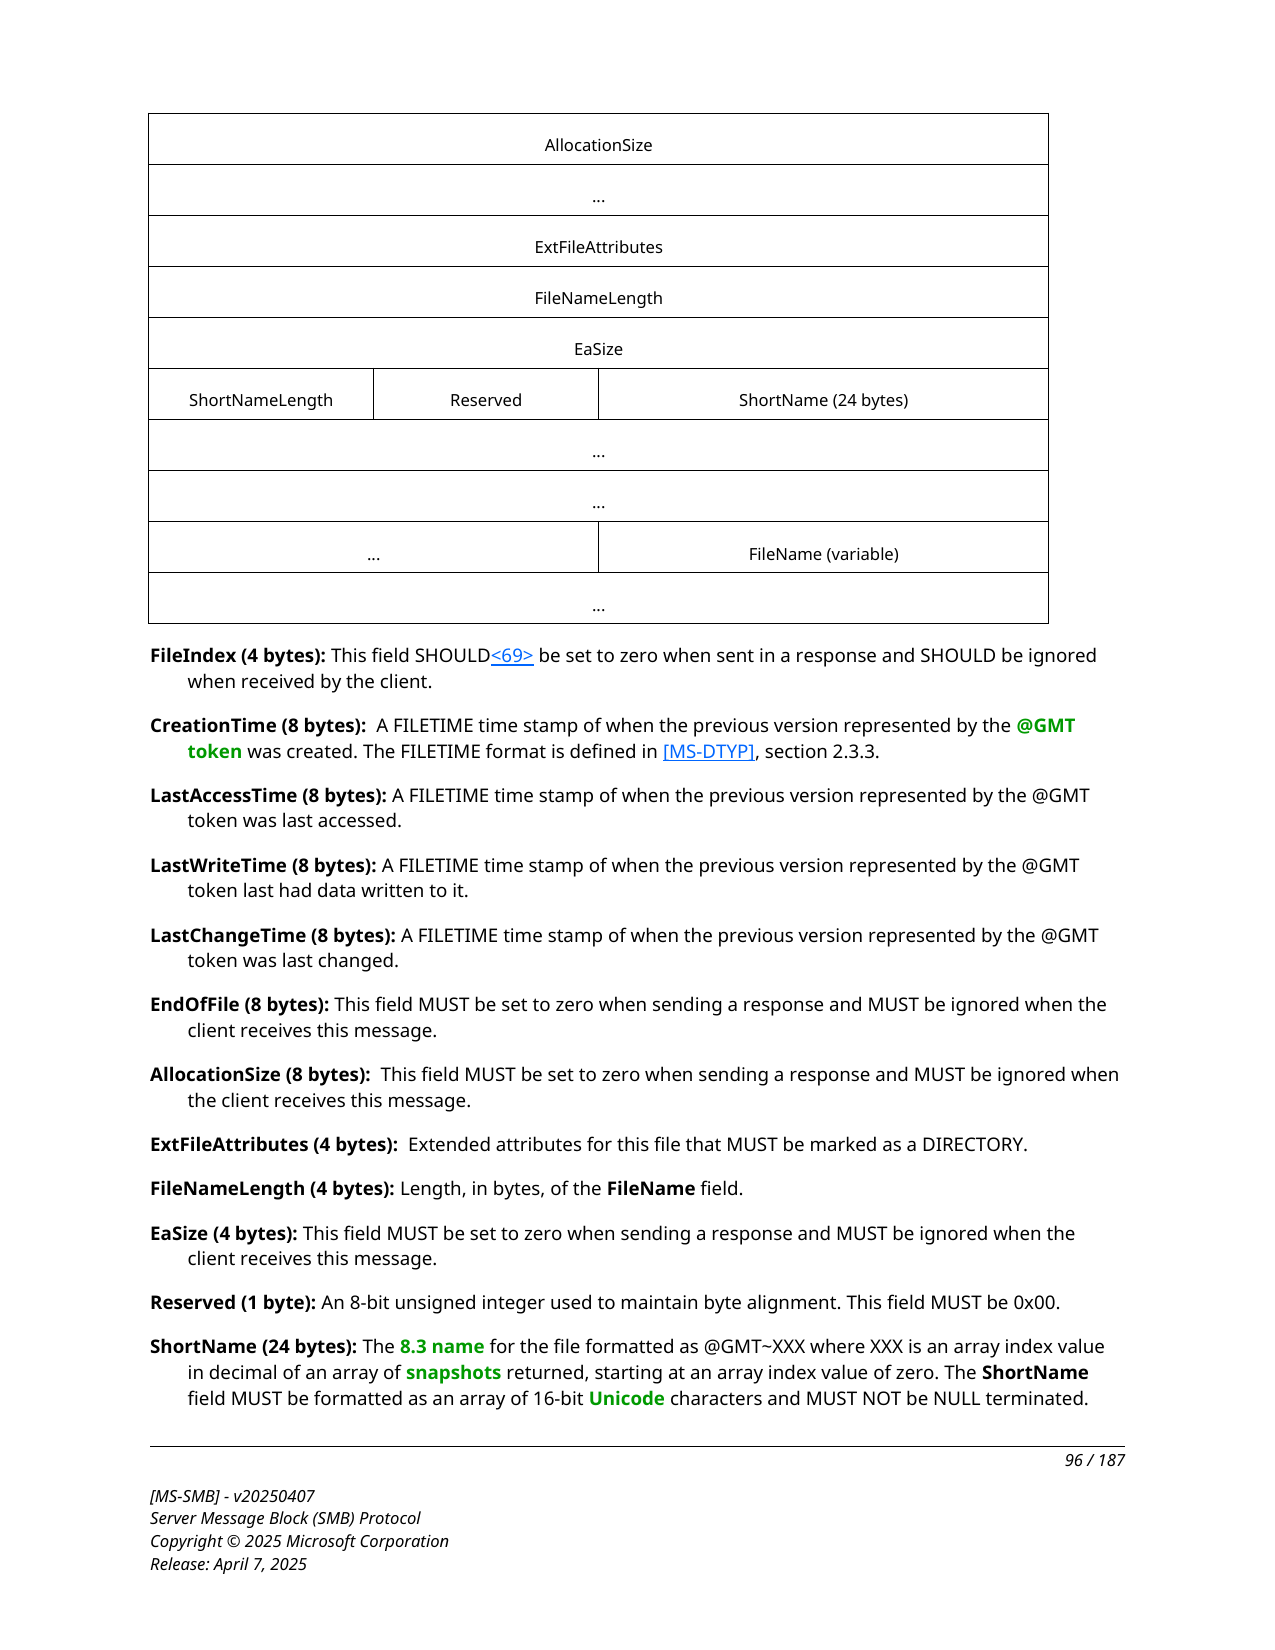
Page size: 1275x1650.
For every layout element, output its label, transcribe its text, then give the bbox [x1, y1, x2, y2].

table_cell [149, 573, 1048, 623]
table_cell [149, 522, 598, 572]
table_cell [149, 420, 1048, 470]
text LastWriteTime (8 bytes): A FILETIME time stamp of when the previous version represented by the @GMT token last had data written to it. [150, 852, 1125, 903]
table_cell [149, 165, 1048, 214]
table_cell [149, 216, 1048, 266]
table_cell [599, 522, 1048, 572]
text FileIndex (4 bytes): This field SHOULD<69> be set to zero when sent in a response and SHOULD be ignored when received by the client. [150, 643, 1125, 694]
text EaSize (4 bytes): This field MUST be set to zero when sending a response and MUST be ignored when the client receives this message. [150, 1220, 1125, 1271]
text ShortName (24 bytes): The 8.3 name for the file formatted as @GMT~XXX where XXX is an array index value in decimal of an array of snapshots returned, starting at an array index value of zero. The ShortName field MUST be formatted as an array of 16-bit Unicode characters and MUST NOT be NULL terminated. [150, 1334, 1125, 1410]
text AllocationSize (8 bytes): This field MUST be set to zero when sending a response and MUST be ignored when the client receives this message. [150, 1061, 1125, 1112]
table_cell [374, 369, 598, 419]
text ExtFileAttributes (4 bytes): Extended attributes for this file that MUST be marked as a DIRECTORY. [150, 1131, 1125, 1157]
text LastAccessTime (8 bytes): A FILETIME time stamp of when the previous version represented by the @GMT token was last accessed. [150, 782, 1125, 833]
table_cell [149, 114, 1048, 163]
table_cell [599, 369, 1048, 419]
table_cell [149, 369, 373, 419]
text Reserved (1 byte): An 8-bit unsigned integer used to maintain byte alignment. This field MUST be 0x00. [150, 1289, 1125, 1315]
text EndOfFile (8 bytes): This field MUST be set to zero when sending a response and MUST be ignored when the client receives this message. [150, 992, 1125, 1043]
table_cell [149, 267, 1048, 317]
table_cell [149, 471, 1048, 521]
text FileNameLength (4 bytes): Length, in bytes, of the FileName field. [150, 1176, 1125, 1201]
text LastChangeTime (8 bytes): A FILETIME time stamp of when the previous version represented by the @GMT token was last changed. [150, 922, 1125, 973]
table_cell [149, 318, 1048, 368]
text CreationTime (8 bytes): A FILETIME time stamp of when the previous version represented by the @GMT token was created. The FILETIME format is defined in [MS-DTYP], section 2.3.3. [150, 712, 1125, 763]
